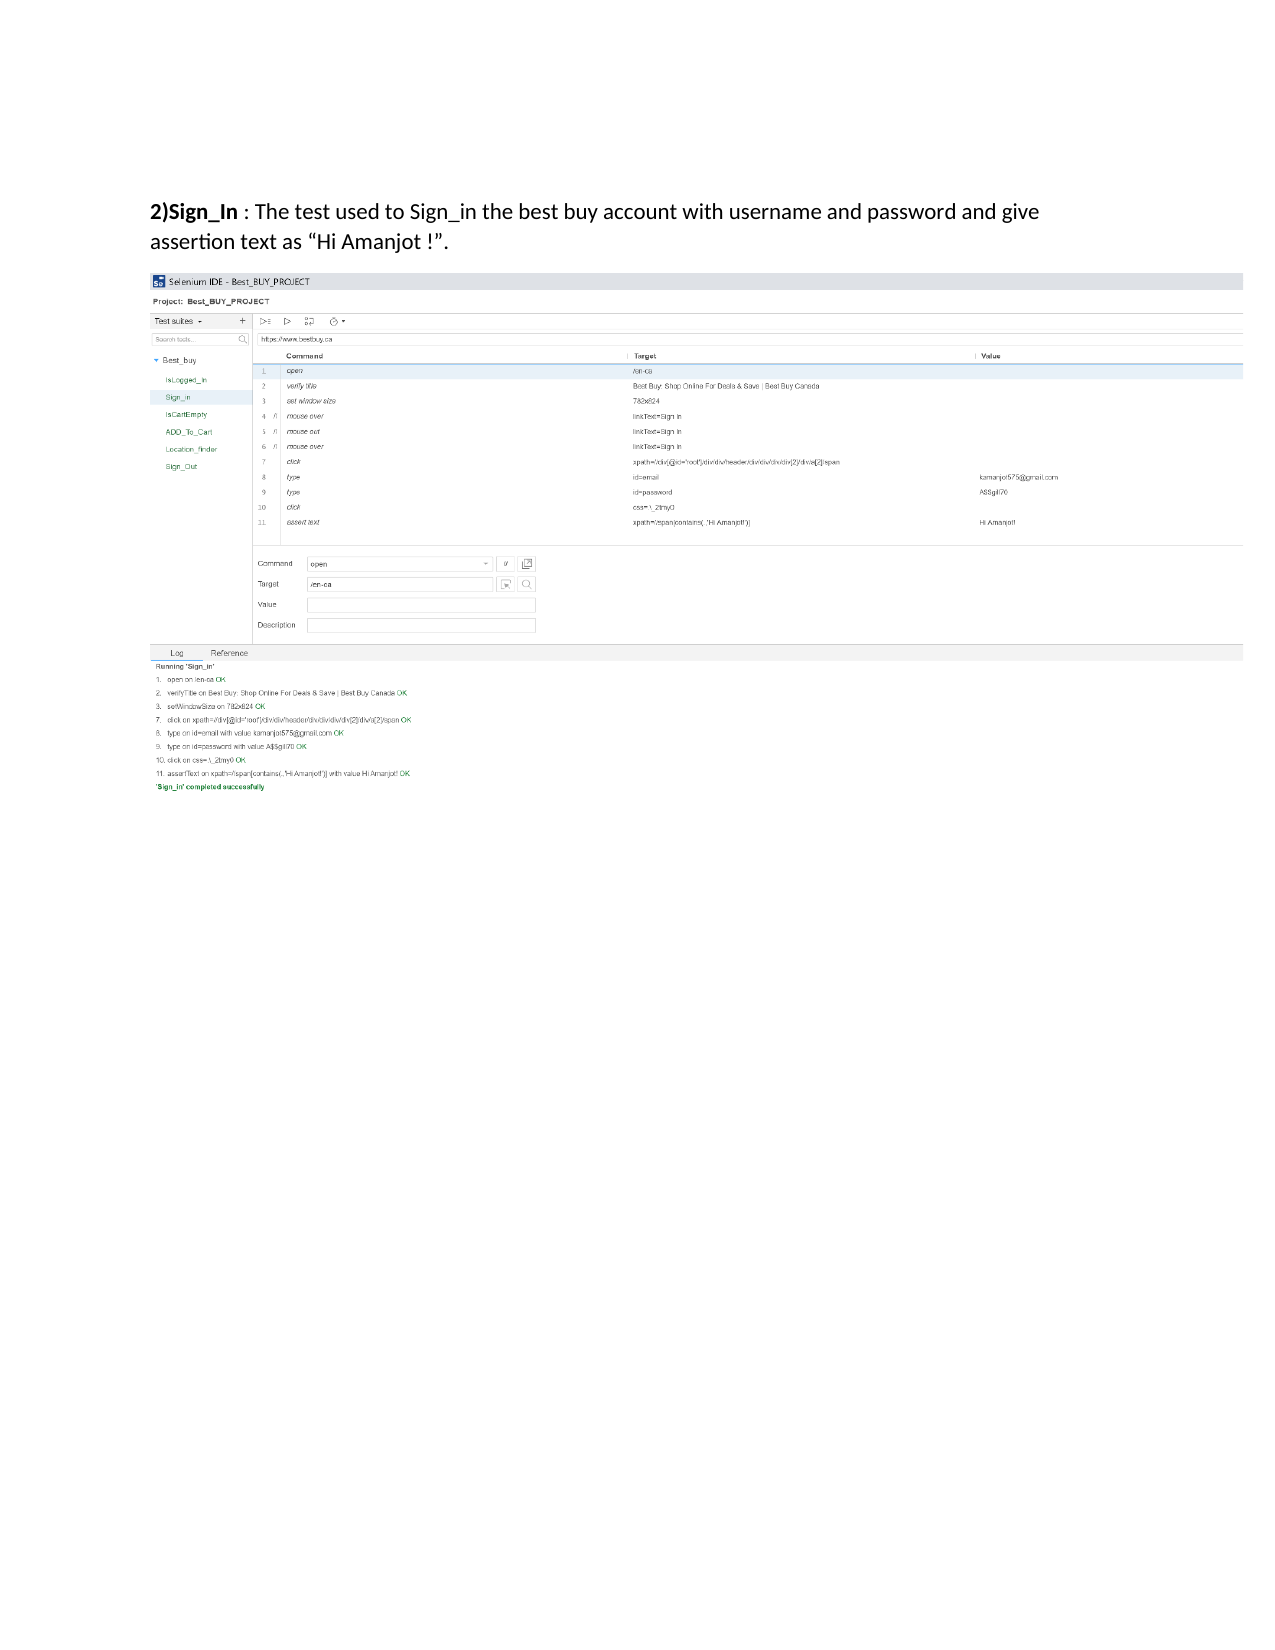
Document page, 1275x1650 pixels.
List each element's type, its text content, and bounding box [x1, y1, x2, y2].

text 2)Sign_In : The test used to Sign_in the best buy account with username and password and give assertion text as “Hi Amanjot !”. [150, 197, 1125, 255]
picture [150, 273, 1244, 793]
